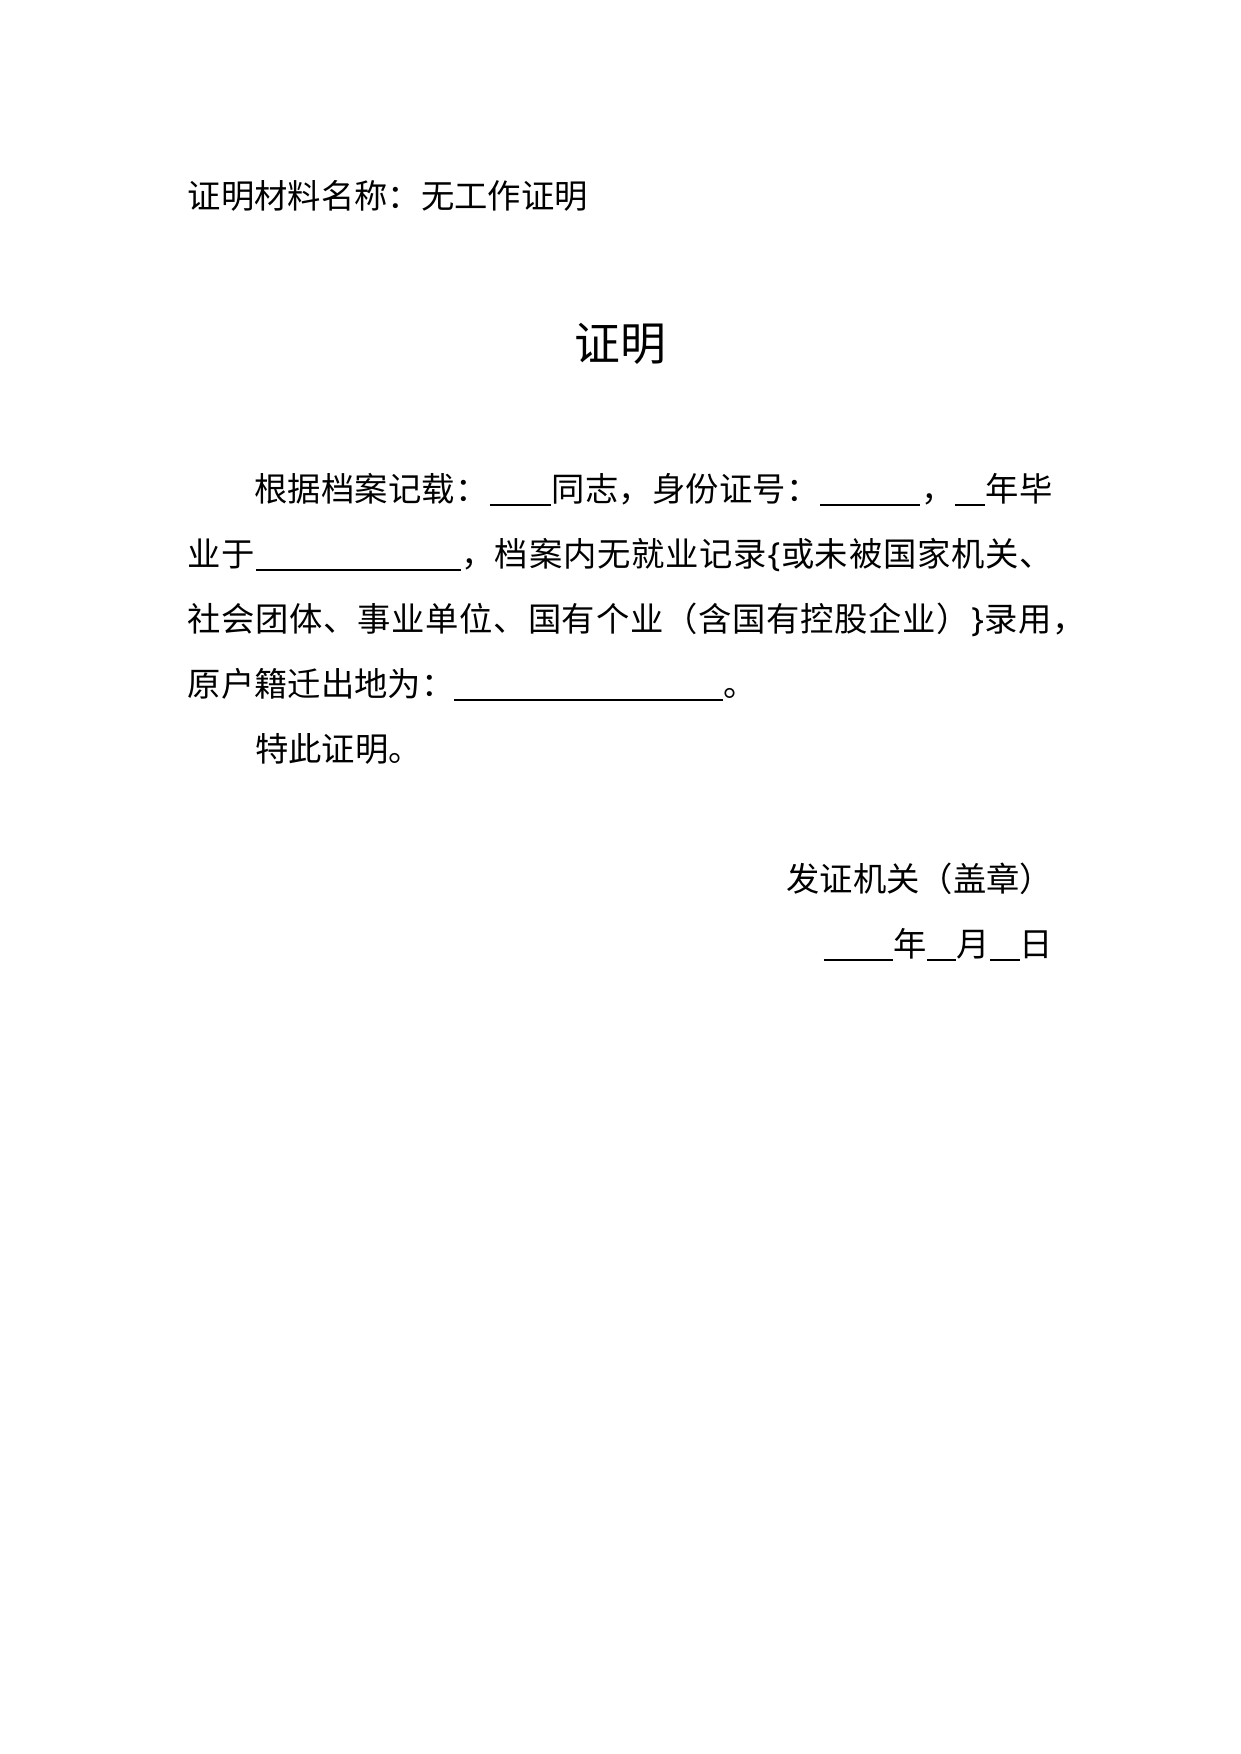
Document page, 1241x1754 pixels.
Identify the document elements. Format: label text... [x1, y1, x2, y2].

text 发证机关（盖章） [187, 844, 1053, 909]
text 证明 [187, 292, 1053, 389]
text 年 月 日 [187, 909, 1053, 974]
text 特此证明。 [187, 714, 1053, 779]
text 证明材料名称：无工作证明 [187, 162, 1053, 227]
text 根据档案记载： 同志，身份证号： ， 年毕业于 ，档案内无就业记录{或未被国家机关、社会团体、事业单位、国有个业（含国有控股企业）}录用，原户籍迁出地为： 。 [187, 454, 1053, 714]
